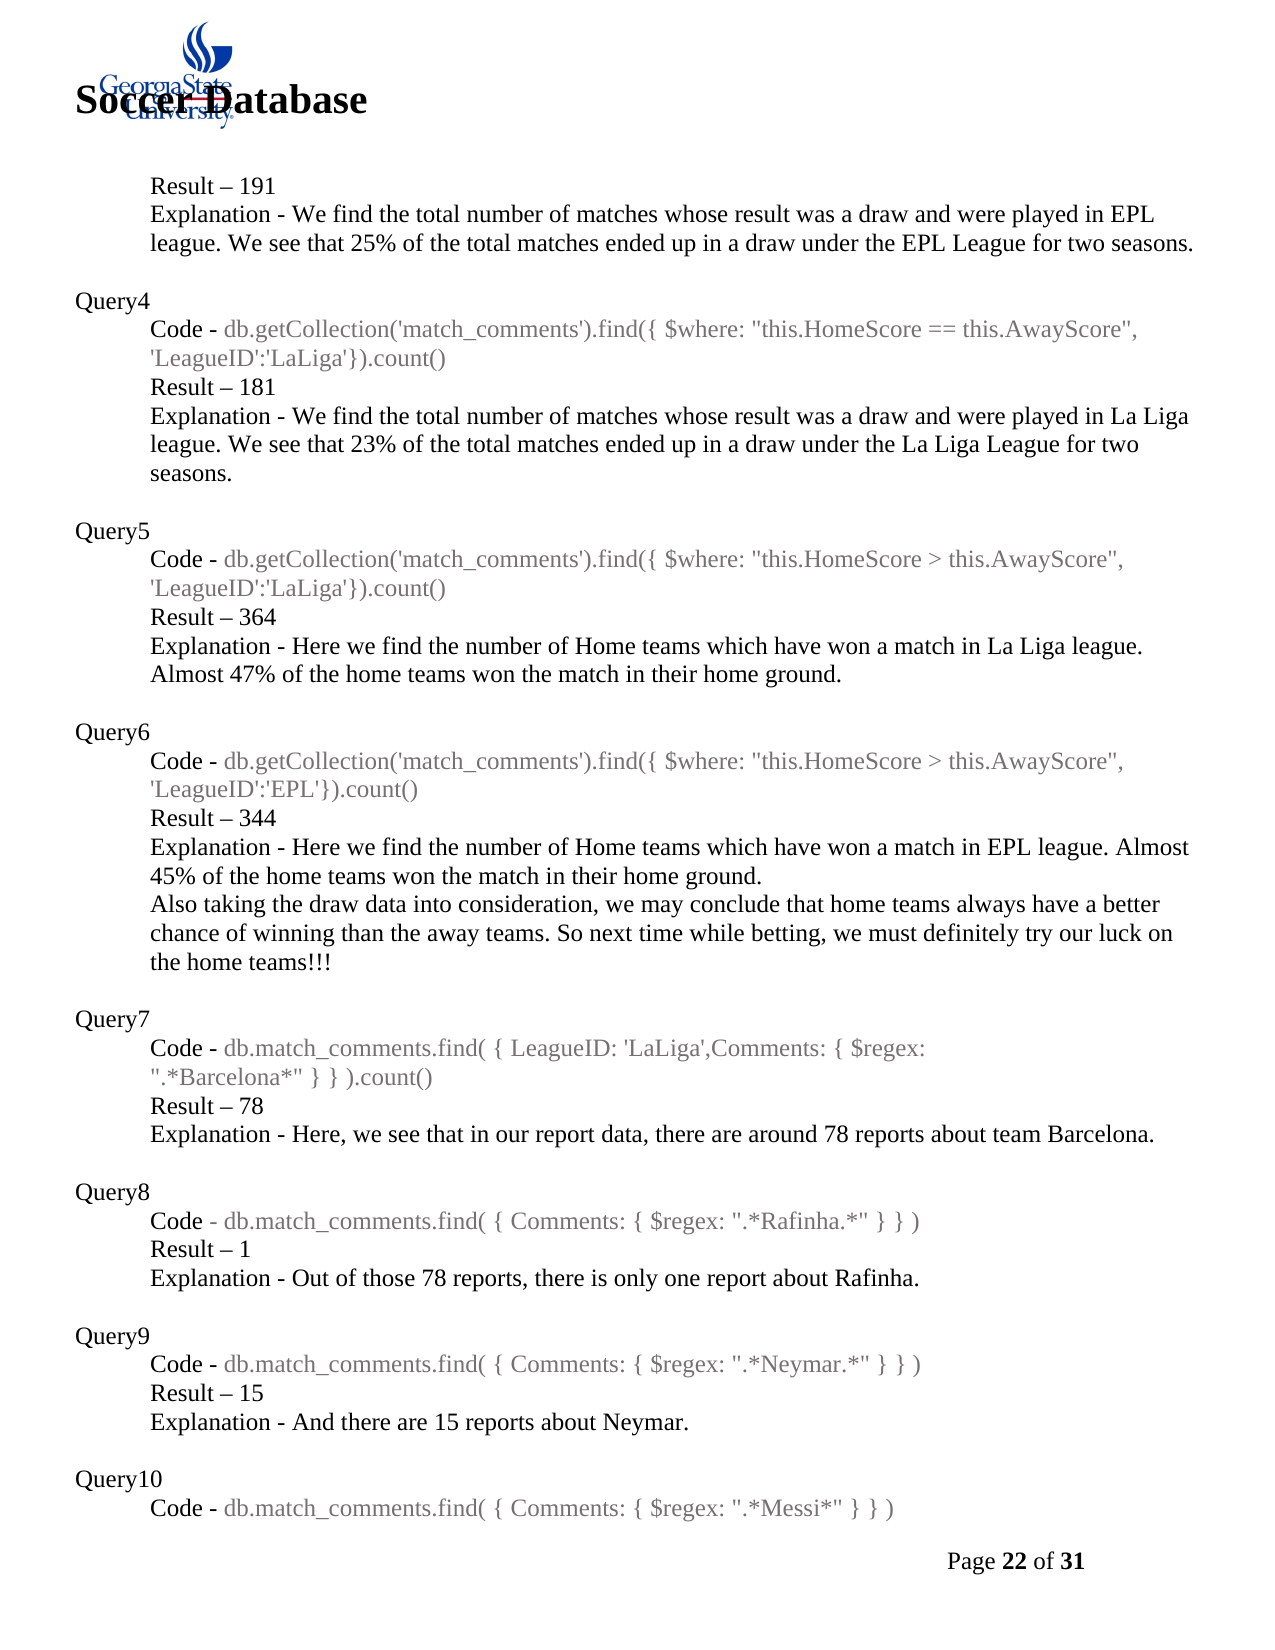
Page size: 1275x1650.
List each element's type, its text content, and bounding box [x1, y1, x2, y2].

text Explanation - We find the total number of matches whose result was a draw and were played in EPL league. We see that 25% of the total matches ended up in a draw under the EPL League for two seasons. [150, 199, 1200, 257]
text Query4 [75, 286, 1200, 314]
text Query6 [75, 717, 1200, 746]
text Query10 [75, 1464, 1200, 1493]
text Result – 1 [150, 1234, 1200, 1263]
picture [75, 6, 263, 149]
text Code - db.getCollection('match_comments').find({ $where: "this.HomeScore == this.AwayScore", 'LeagueID':'LaLiga'}).count() [150, 314, 1200, 372]
text Explanation - Out of those 78 reports, there is only one report about Rafinha. [150, 1263, 1200, 1292]
text Code - db.match_comments.find( { Comments: { $regex: ".*Neymar.*" } } ) [150, 1349, 1200, 1378]
text Code - db.match_comments.find( { LeagueID: 'LaLiga',Comments: { $regex: ".*Barcelona*" } } ).count() [150, 1033, 1200, 1091]
text Explanation - Here we find the number of Home teams which have won a match in La Liga league. Almost 47% of the home teams won the match in their home ground. [150, 631, 1200, 688]
text Result – 364 [150, 602, 1200, 631]
text Code - db.getCollection('match_comments').find({ $where: "this.HomeScore > this.AwayScore", 'LeagueID':'LaLiga'}).count() [150, 544, 1200, 602]
text Result – 15 [150, 1378, 1200, 1407]
text Result – 181 [150, 372, 1200, 401]
text Result – 344 [150, 803, 1200, 832]
text Explanation - And there are 15 reports about Neymar. [150, 1407, 1200, 1436]
text Query7 [75, 1004, 1200, 1033]
text Code - db.getCollection('match_comments').find({ $where: "this.HomeScore > this.AwayScore", 'LeagueID':'EPL'}).count() [150, 746, 1200, 803]
text Query8 [75, 1177, 1200, 1206]
text Explanation - Here, we see that in our report data, there are around 78 reports about team Barcelona. [150, 1119, 1200, 1148]
text Query9 [75, 1321, 1200, 1349]
text Also taking the draw data into consideration, we may conclude that home teams always have a better chance of winning than the away teams. So next time while betting, we must definitely try our luck on the home teams!!! [150, 889, 1200, 976]
text Explanation - Here we find the number of Home teams which have won a match in EPL league. Almost 45% of the home teams won the match in their home ground. [150, 832, 1200, 889]
text Result – 191 [150, 171, 1200, 199]
text Explanation - We find the total number of matches whose result was a draw and were played in La Liga league. We see that 23% of the total matches ended up in a draw under the La Liga League for two seasons. [150, 401, 1200, 487]
text Code - db.match_comments.find( { Comments: { $regex: ".*Messi*" } } ) [150, 1493, 1200, 1522]
text Result – 78 [150, 1091, 1200, 1119]
text Query5 [75, 516, 1200, 544]
text Code - db.match_comments.find( { Comments: { $regex: ".*Rafinha.*" } } ) [150, 1206, 1200, 1234]
